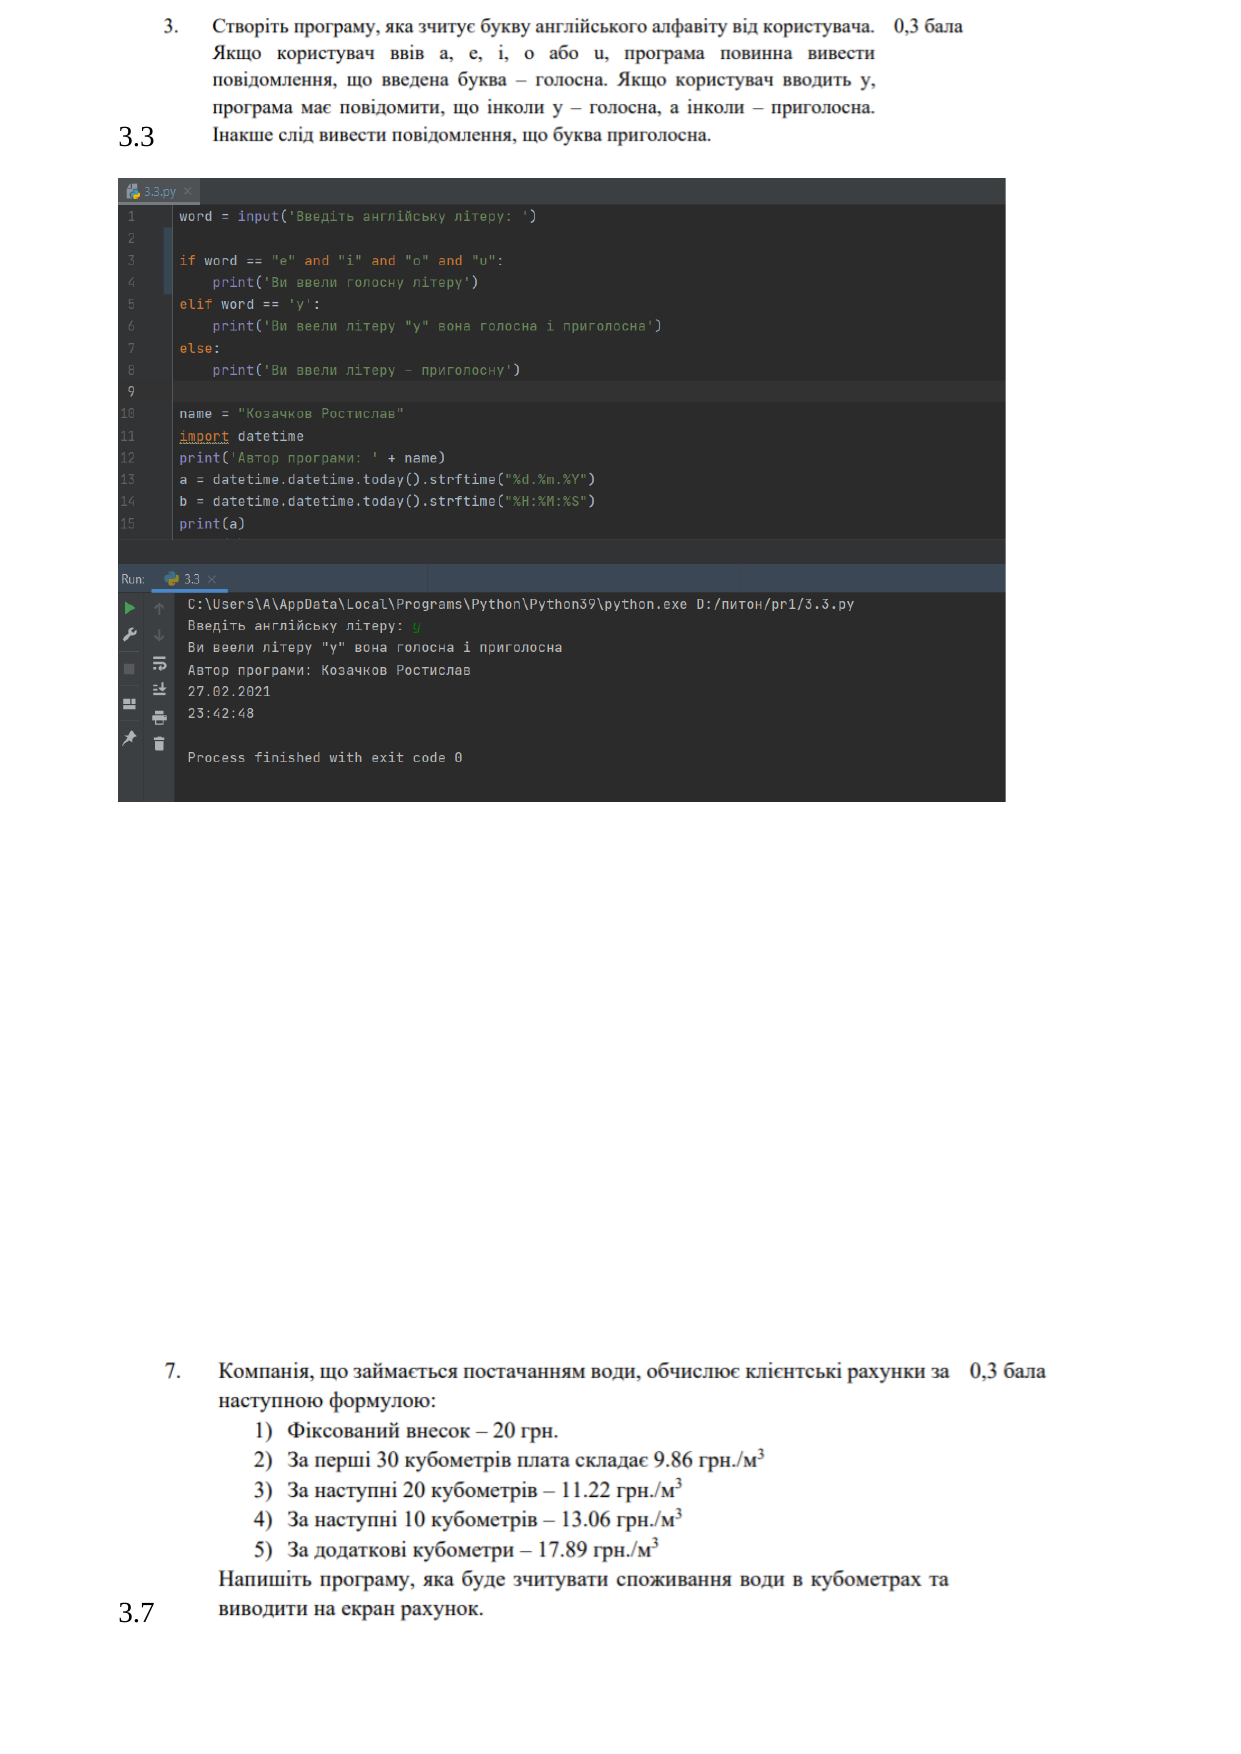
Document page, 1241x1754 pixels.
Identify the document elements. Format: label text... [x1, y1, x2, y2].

picture [154, 14, 1024, 147]
picture [118, 178, 1006, 802]
picture [154, 1360, 1083, 1623]
